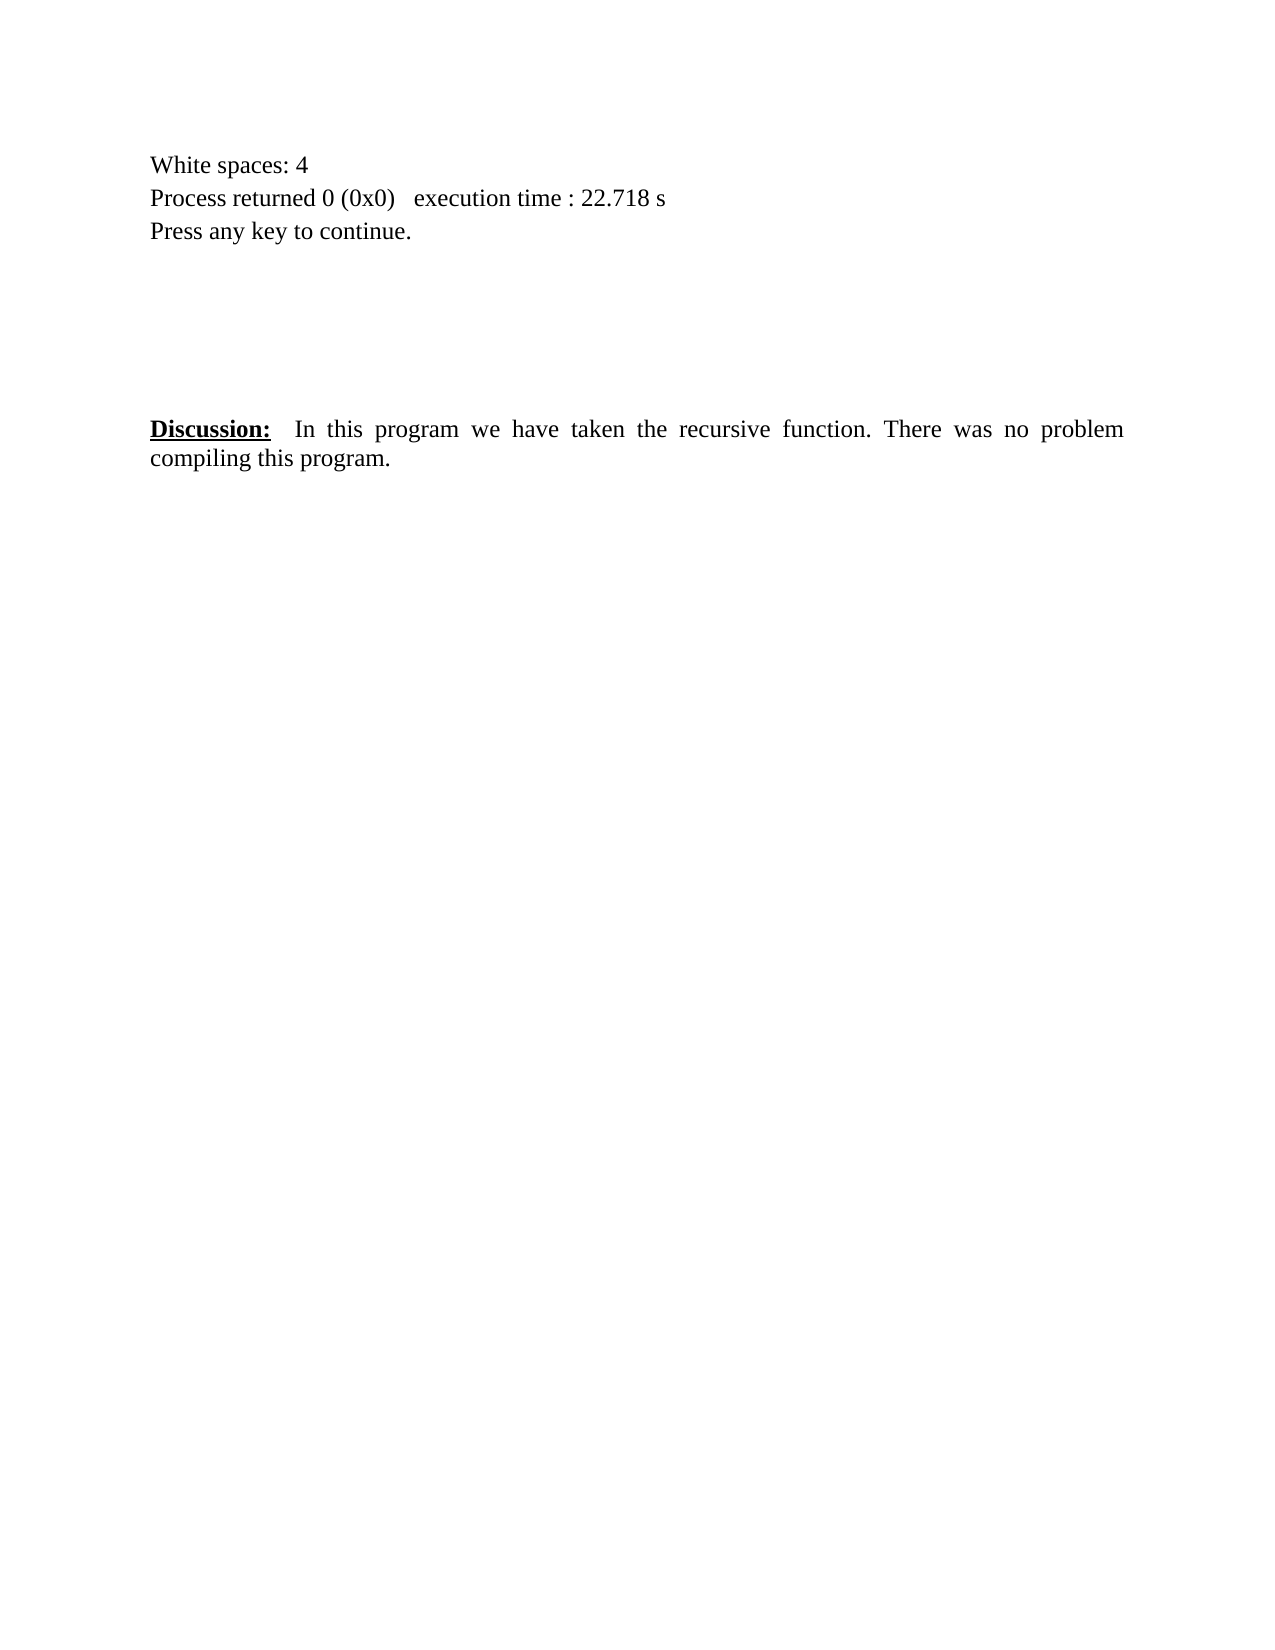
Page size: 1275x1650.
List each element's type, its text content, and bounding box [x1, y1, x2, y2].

text Press any key to continue. [150, 216, 1125, 245]
text White spaces: 4 [150, 150, 1125, 179]
text Discussion: In this program we have taken the recursive function. There was no problem compiling this program. [150, 414, 1125, 472]
text Process returned 0 (0x0) execution time : 22.718 s [150, 183, 1125, 212]
